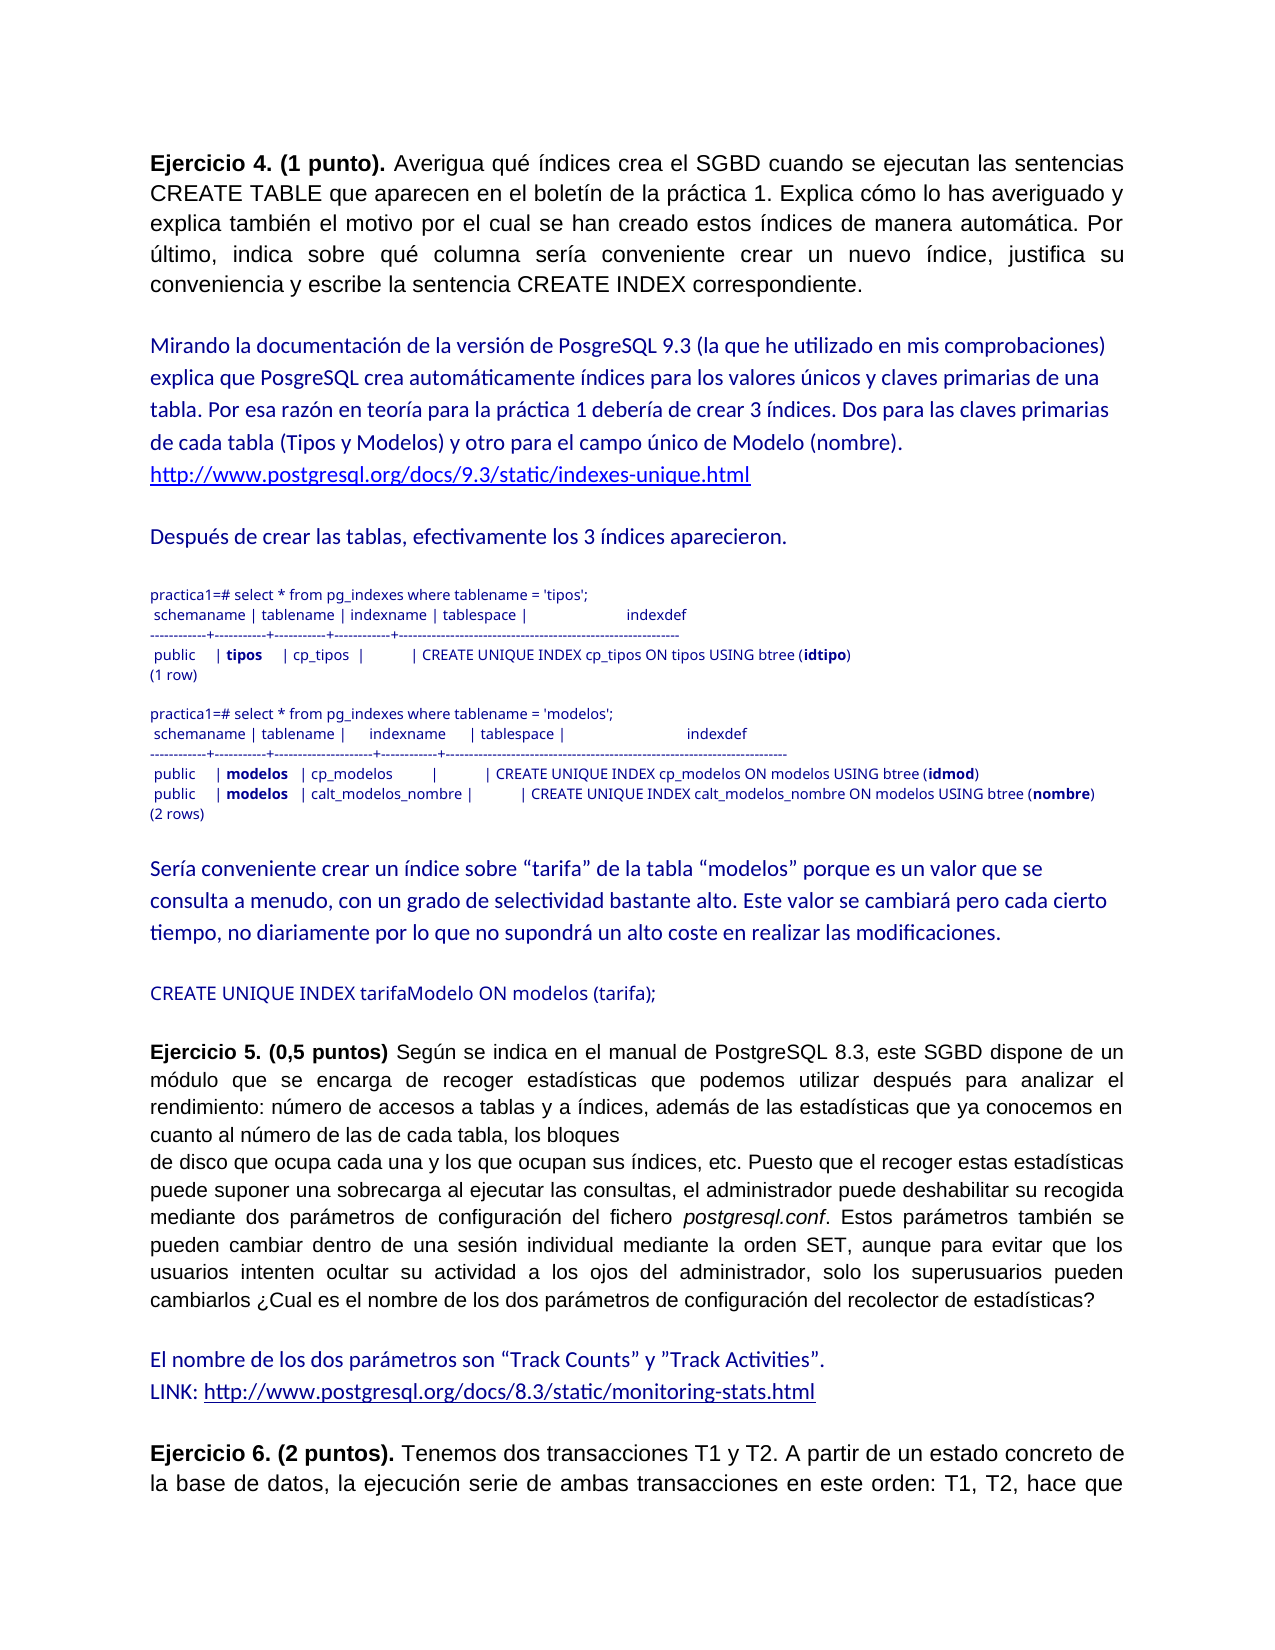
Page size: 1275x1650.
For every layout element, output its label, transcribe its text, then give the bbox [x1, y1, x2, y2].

text (2 rows) [150, 804, 1125, 823]
text practica1=# select * from pg_indexes where tablename = 'tipos'; [150, 585, 1125, 605]
text public | modelos | cp_modelos | | CREATE UNIQUE INDEX cp_modelos ON modelos USING btree (idmod) [150, 764, 1125, 784]
text El nombre de los dos parámetros son “Track Counts” y ”Track Activities”. [150, 1345, 1125, 1373]
text ------------+-----------+-----------+------------+------------------------------------------------------------ [150, 624, 1125, 644]
text Después de crear las tablas, efectivamente los 3 índices aparecieron. [150, 522, 1125, 550]
text public | tipos | cp_tipos | | CREATE UNIQUE INDEX cp_tipos ON tipos USING btree (idtipo) [150, 644, 1125, 664]
text Ejercicio 5. (0,5 puntos) Según se indica en el manual de PostgreSQL 8.3, este SGBD dispone de un módulo que se encarga de recoger estadísticas que podemos utilizar después para analizar el rendimiento: número de accesos a tablas y a índices, además de las estadísticas que ya conocemos en cuanto al número de las de cada tabla, los bloques [150, 1040, 1125, 1146]
text LINK: http://www.postgresql.org/docs/8.3/static/monitoring-stats.html [150, 1377, 1125, 1405]
text (1 row) [150, 664, 1125, 684]
text CREATE UNIQUE INDEX tarifaModelo ON modelos (tarifa); [150, 981, 1125, 1006]
text practica1=# select * from pg_indexes where tablename = 'modelos'; [150, 704, 1125, 724]
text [150, 1440, 1125, 1496]
text de disco que ocupa cada una y los que ocupan sus índices, etc. Puesto que el recoger estas estadísticas puede suponer una sobrecarga al ejecutar las consultas, el administrador puede deshabilitar su recogida mediante dos parámetros de configuración del fichero postgresql.conf. Estos parámetros también se pueden cambiar dentro de una sesión individual mediante la orden SET, aunque para evitar que los usuarios intenten ocultar su actividad a los ojos del administrador, solo los superusuarios pueden cambiarlos ¿Cual es el nombre de los dos parámetros de configuración del recolector de estadísticas? [150, 1150, 1125, 1311]
text schemaname | tablename | indexname | tablespace | indexdef [150, 605, 1125, 624]
text public | modelos | calt_modelos_nombre | | CREATE UNIQUE INDEX calt_modelos_nombre ON modelos USING btree (nombre) [150, 784, 1125, 804]
text Ejercicio 4. (1 punto). Averigua qué índices crea el SGBD cuando se ejecutan las sentencias CREATE TABLE que aparecen en el boletín de la práctica 1. Explica cómo lo has averiguado y explica también el motivo por el cual se han creado estos índices de manera automática. Por último, indica sobre qué columna sería conveniente crear un nuevo índice, justifica su conveniencia y escribe la sentencia CREATE INDEX correspondiente. [150, 150, 1125, 297]
text Sería conveniente crear un índice sobre “tarifa” de la tabla “modelos” porque es un valor que se consulta a menudo, con un grado de selectividad bastante alto. Este valor se cambiará pero cada cierto tiempo, no diariamente por lo que no supondrá un alto coste en realizar las modificaciones. [150, 854, 1125, 946]
text ------------+-----------+---------------------+------------+------------------------------------------------------------------------- [150, 744, 1125, 764]
text schemaname | tablename | indexname | tablespace | indexdef [150, 724, 1125, 744]
text Mirando la documentación de la versión de PosgreSQL 9.3 (la que he utilizado en mis comprobaciones) explica que PosgreSQL crea automáticamente índices para los valores únicos y claves primarias de una tabla. Por esa razón en teoría para la práctica 1 debería de crear 3 índices. Dos para las claves primarias de cada tabla (Tipos y Modelos) y otro para el campo único de Modelo (nombre). http://www.postgresql.org/docs/9.3/static/indexes-unique.html [150, 331, 1125, 488]
